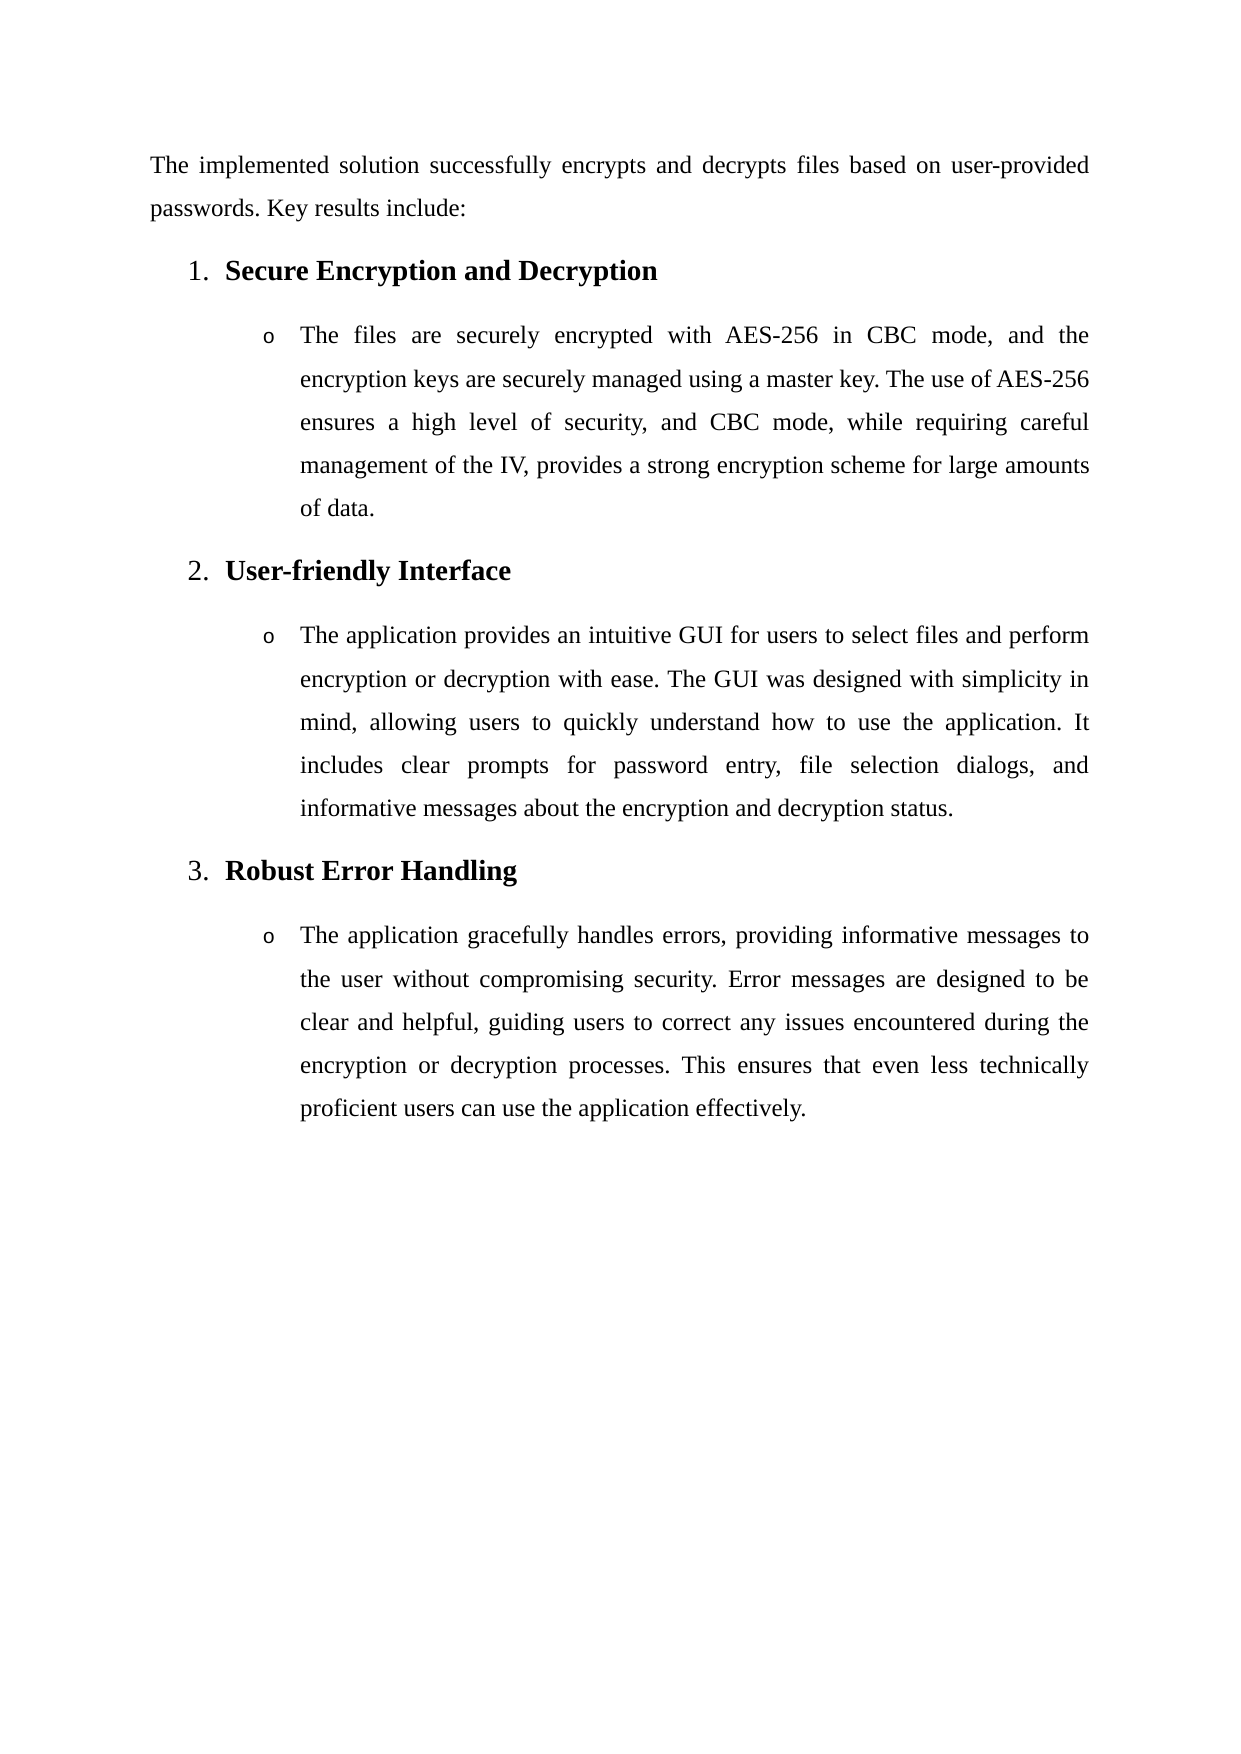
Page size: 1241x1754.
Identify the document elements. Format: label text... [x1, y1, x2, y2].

list The application provides an intuitive GUI for users to select files and perform encryption or decryption with ease. The GUI was designed with simplicity in mind, allowing users to quickly understand how to use the application. It includes clear prompts for password entry, file selection dialogs, and informative messages about the encryption and decryption status. [262, 620, 1090, 822]
list The application gracefully handles errors, providing informative messages to the user without compromising security. Error messages are designed to be clear and helpful, guiding users to correct any issues encountered during the encryption or decryption processes. This ensures that even less technically proficient users can use the application effectively. [262, 920, 1090, 1122]
list The files are securely encrypted with AES-256 in CBC mode, and the encryption keys are securely managed using a master key. The use of AES-256 ensures a high level of security, and CBC mode, while requiring careful management of the IV, provides a strong encryption scheme for large amounts of data. [262, 320, 1090, 522]
list User-friendly Interface [187, 553, 1090, 587]
list Robust Error Handling [187, 853, 1090, 887]
text The implemented solution successfully encrypts and decrypts files based on user-provided passwords. Key results include: [150, 150, 1090, 222]
list Secure Encryption and Decryption [187, 253, 1090, 286]
